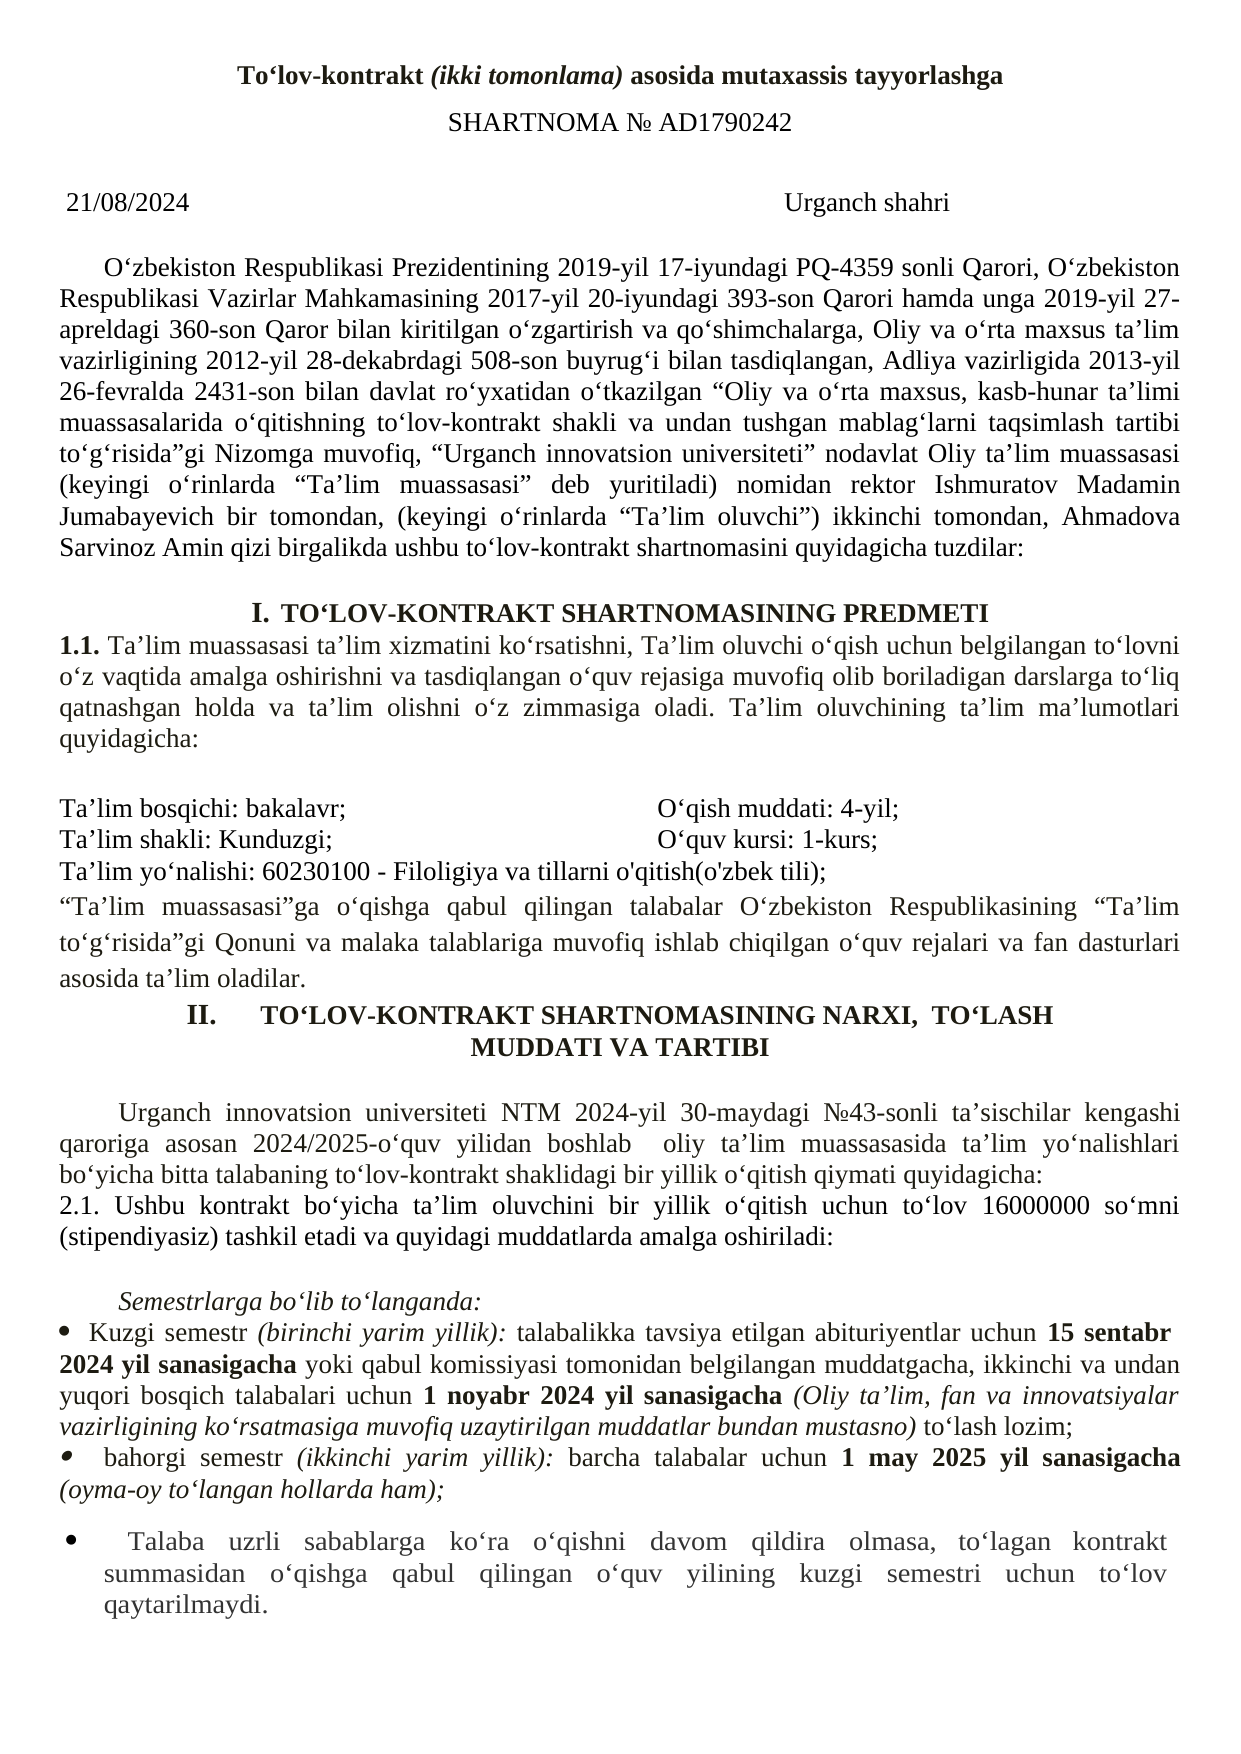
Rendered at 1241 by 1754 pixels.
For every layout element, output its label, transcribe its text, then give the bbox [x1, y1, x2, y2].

text Semestrlarga bo‘lib to‘langanda: [59, 1285, 1181, 1316]
text To‘lov-kontrakt (ikki tomonlama) asosida mutaxassis tayyorlashga [59, 59, 1181, 90]
list TO‘LOV-KONTRAKT SHARTNOMASINING NARXI, TO‘LASH [59, 997, 1181, 1031]
text Ta’lim yo‘nalishi: 60230100 - Filoligiya va tillarni o'qitish(o'zbek tili); [59, 854, 1181, 886]
text 21/08/2024 Urganch shahri [59, 186, 1181, 217]
text O‘quv kursi: 1-kurs; [657, 823, 1181, 854]
list Kuzgi semestr (birinchi yarim yillik): talabalikka tavsiya etilgan abituriyentlar uchun 15 sentabr 2024 yil sanasigacha yoki qabul komissiyasi tomonidan belgilangan muddatgacha, ikkinchi va undan yuqori bosqich talabalari uchun 1 noyabr 2024 yil sanasigacha (Oliy ta’lim, fan va innovatsiyalar vazirligining koʻrsatmasiga muvofiq uzaytirilgan muddatlar bundan mustasno) to‘lash lozim; [59, 1316, 1181, 1441]
text SHARTNOMA № AD1790242 [59, 106, 1181, 137]
list TO‘LOV-KONTRAKT SHARTNOMASINING PREDMETI [59, 596, 1181, 629]
list MUDDATI VA TARTIBI [59, 1031, 1181, 1062]
text “Ta’lim muassasasi”ga o‘qishga qabul qilingan talabalar O‘zbekiston Respublikasining “Ta’lim to‘g‘risida”gi Qonuni va malaka talablariga muvofiq ishlab chiqilgan o‘quv rejalari va fan dasturlari asosida ta’lim oladilar. [59, 890, 1181, 993]
text 1.1. Ta’lim muassasasi ta’lim xizmatini ko‘rsatishni, Ta’lim oluvchi o‘qish uchun belgilangan to‘lovni o‘z vaqtida amalga oshirishni va tasdiqlangan o‘quv rejasiga muvofiq olib boriladigan darslarga to‘liq qatnashgan holda va ta’lim olishni o‘z zimmasiga oladi. Ta’lim oluvchining ta’lim ma’lumotlari quyidagicha: [59, 629, 1181, 754]
list Talaba uzrli sabablarga koʻra oʻqishni davom qildira olmasa, toʻlagan kontrakt summasidan oʻqishga qabul qilingan oʻquv yilining kuzgi semestri uchun toʻlov qaytarilmaydi. [66, 1525, 1168, 1619]
text 2.1. Ushbu kontrakt bo‘yicha ta’lim oluvchini bir yillik o‘qitish uchun to‘lov 16000000 soʻmni (stipendiyasiz) tashkil etadi va quyidagi muddatlarda amalga oshiriladi: [59, 1189, 1181, 1251]
text Urganch innovatsion universiteti NTM 2024-yil 30-maydagi №43-sonli ta’sischilar kengashi qaroriga asosan 2024/2025-oʻquv yilidan boshlab oliy ta’lim muassasasida ta’lim yoʻnalishlari boʻyicha bitta talabaning toʻlov-kontrakt shaklidagi bir yillik oʻqitish qiymati quyidagicha: [59, 1096, 1181, 1189]
text O‘qish muddati: 4-yil; [657, 792, 1181, 823]
text Oʻzbekiston Respublikasi Prezidentining 2019-yil 17-iyundagi PQ-4359 sonli Qarori, O‘zbekiston Respublikasi Vazirlar Mahkamasining 2017-yil 20-iyundagi 393-son Qarori hamda unga 2019-yil 27- apreldagi 360-son Qaror bilan kiritilgan o‘zgartirish va qo‘shimchalarga, Oliy va o‘rta maxsus ta’lim vazirligining 2012-yil 28-dekabrdagi 508-son buyrug‘i bilan tasdiqlangan, Adliya vazirligida 2013-yil 26-fevralda 2431-son bilan davlat ro‘yxatidan o‘tkazilgan “Oliy va o‘rta maxsus, kasb-hunar ta’limi muassasalarida o‘qitishning to‘lov-kontrakt shakli va undan tushgan mablag‘larni taqsimlash tartibi to‘g‘risida”gi Nizomga muvofiq, “Urganch innovatsion universiteti” nodavlat Oliy ta’lim muassasasi (keyingi oʻrinlarda “Ta’lim muassasasi” deb yuritiladi) nomidan rektor Ishmuratov Madamin Jumabayevich bir tomondan, (keyingi o‘rinlarda “Ta’lim oluvchi”) ikkinchi tomondan, Ahmadova Sarvinoz Amin qizi birgalikda ushbu to‘lov-kontrakt shartnomasini quyidagicha tuzdilar: [59, 251, 1181, 562]
list bahorgi semestr (ikkinchi yarim yillik): barcha talabalar uchun 1 may 2025 yil sanasigacha (oyma-oy to‘langan hollarda ham); [59, 1441, 1181, 1504]
text Ta’lim bosqichi: bakalavr; Ta’lim shakli: Kunduzgi; [59, 792, 583, 854]
